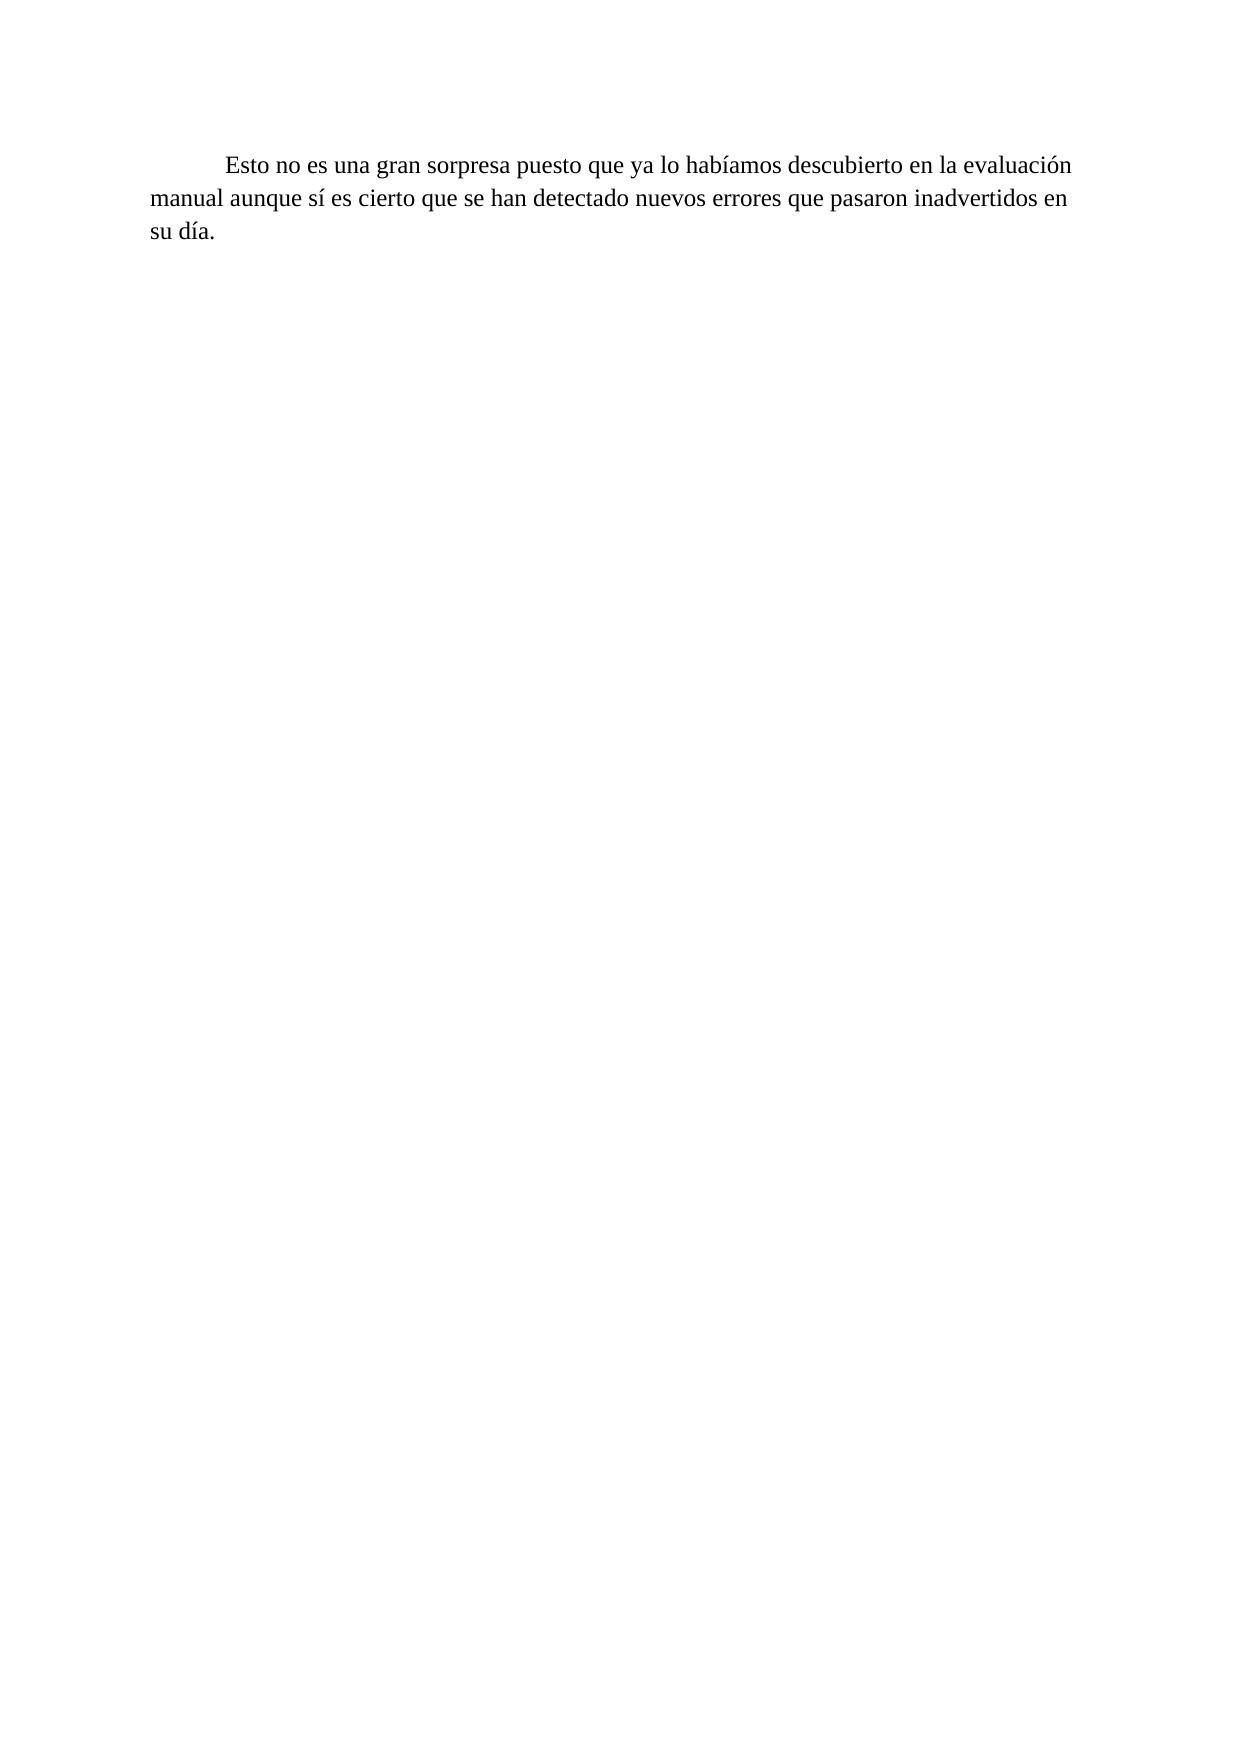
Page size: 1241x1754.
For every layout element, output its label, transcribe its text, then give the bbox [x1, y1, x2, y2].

text Esto no es una gran sorpresa puesto que ya lo habíamos descubierto en la evaluación manual aunque sí es cierto que se han detectado nuevos errores que pasaron inadvertidos en su día. [150, 150, 1090, 245]
